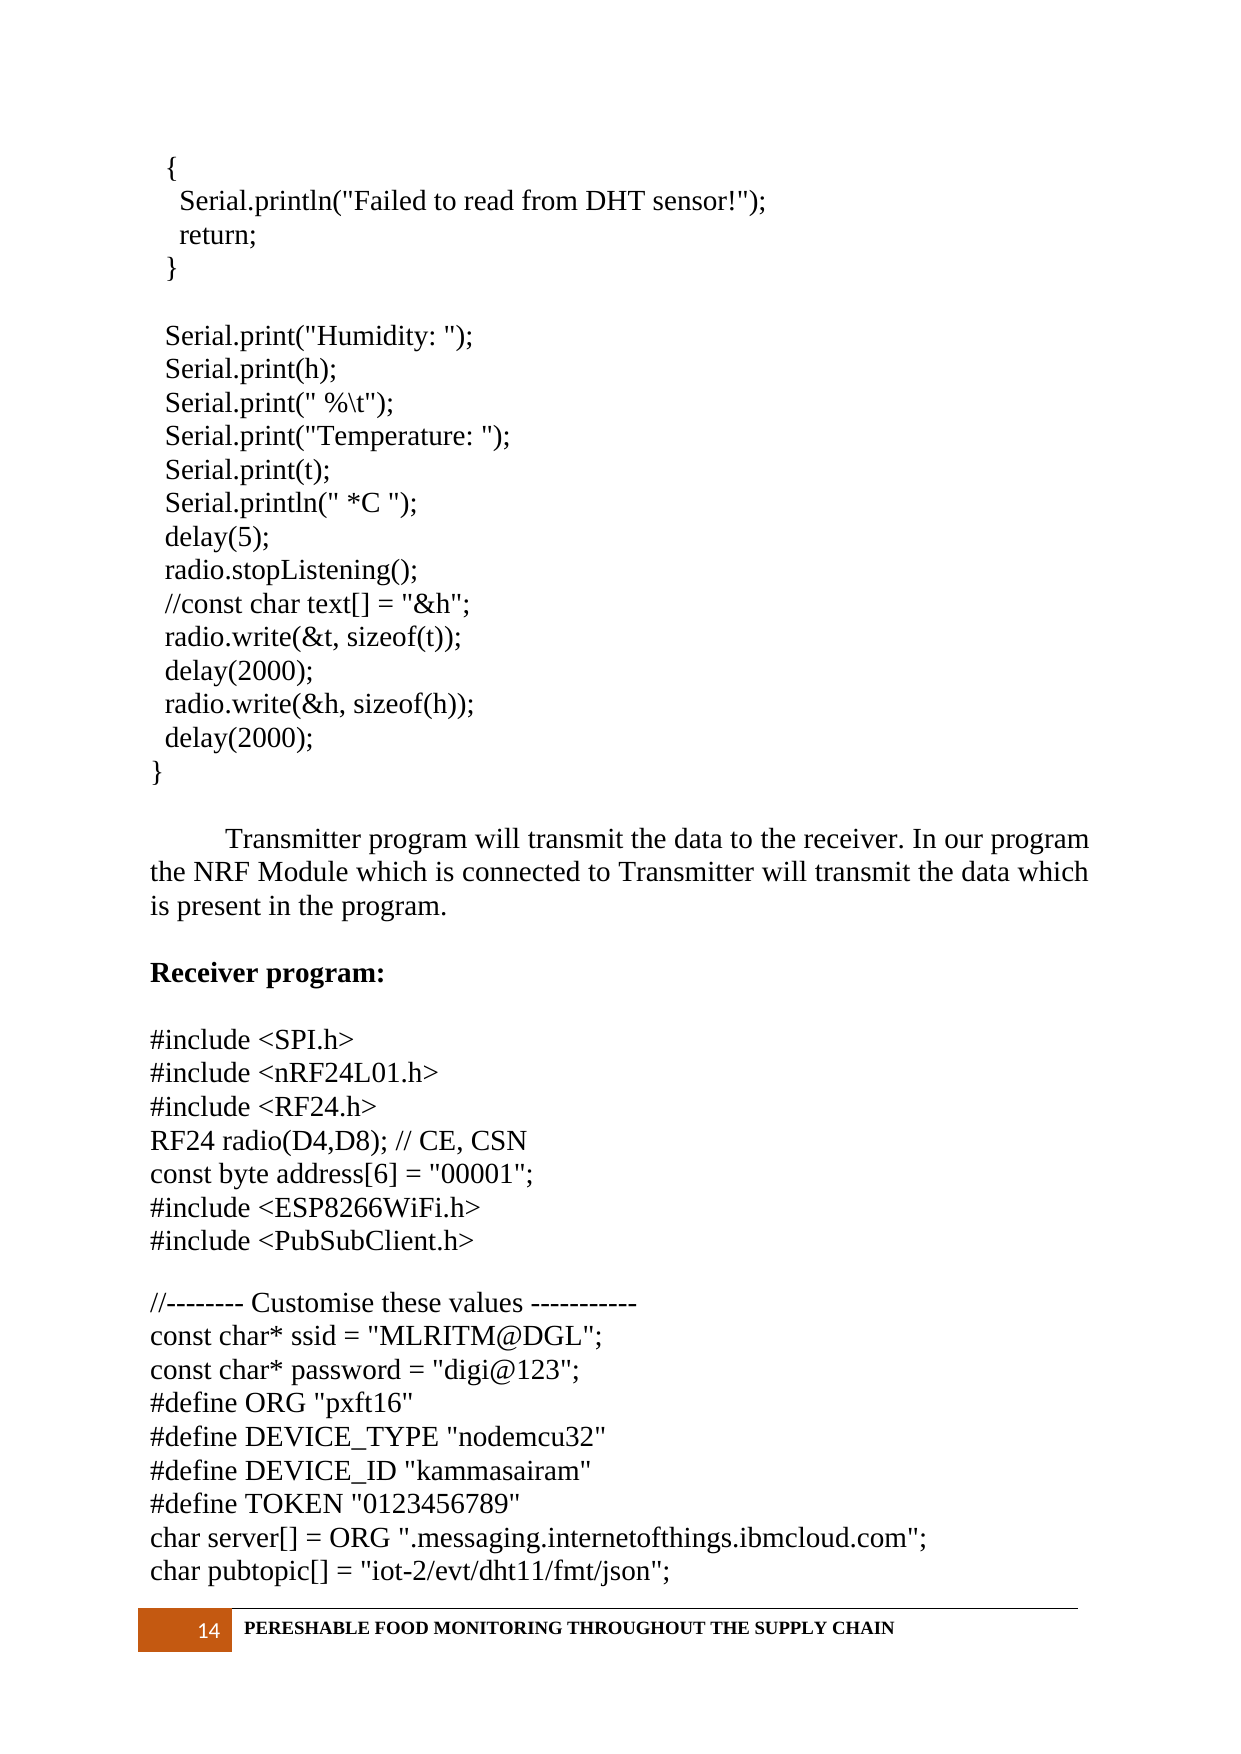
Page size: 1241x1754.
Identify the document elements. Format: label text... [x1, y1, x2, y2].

text //-------- Customise these values ----------- [150, 1285, 1090, 1318]
text #define ORG "pxft16" [150, 1386, 1090, 1419]
text const byte address[6] = "00001"; [150, 1156, 1090, 1190]
text Transmitter program will transmit the data to the receiver. In our program the NRF Module which is connected to Transmitter will transmit the data which is present in the program. [150, 821, 1090, 921]
text delay(2000); [150, 653, 1090, 687]
text Serial.print(" %\t"); [150, 385, 1090, 418]
text #define DEVICE_TYPE "nodemcu32" [150, 1419, 1090, 1453]
text RF24 radio(D4,D8); // CE, CSN [150, 1123, 1090, 1156]
text radio.write(&t, sizeof(t)); [150, 619, 1090, 653]
text #define DEVICE_ID "kammasairam" [150, 1453, 1090, 1486]
text delay(2000); [150, 720, 1090, 754]
text #include <PubSubClient.h> [150, 1223, 1090, 1257]
text Serial.println(" *C "); [150, 485, 1090, 519]
text return; [150, 217, 1090, 251]
text radio.stopListening(); [150, 552, 1090, 586]
text #include <SPI.h> [150, 1022, 1090, 1056]
text #include <ESP8266WiFi.h> [150, 1190, 1090, 1223]
text } [150, 251, 1090, 284]
text const char* password = "digi@123"; [150, 1352, 1090, 1386]
text radio.write(&h, sizeof(h)); [150, 687, 1090, 720]
text Serial.print("Humidity: "); [150, 318, 1090, 351]
text Serial.println("Failed to read from DHT sensor!"); [150, 183, 1090, 217]
text char server[] = ORG ".messaging.internetofthings.ibmcloud.com"; [150, 1520, 1090, 1553]
text Serial.print(h); [150, 351, 1090, 385]
text Receiver program: [150, 955, 1090, 988]
text #include <RF24.h> [150, 1089, 1090, 1123]
text Serial.print("Temperature: "); [150, 418, 1090, 452]
text //const char text[] = "&h"; [150, 586, 1090, 619]
text { [150, 150, 1090, 183]
text #include <nRF24L01.h> [150, 1056, 1090, 1089]
text delay(5); [150, 519, 1090, 552]
text const char* ssid = "MLRITM@DGL"; [150, 1318, 1090, 1352]
text #define TOKEN "0123456789" [150, 1486, 1090, 1520]
text } [150, 754, 1090, 787]
text Serial.print(t); [150, 452, 1090, 485]
text char pubtopic[] = "iot-2/evt/dht11/fmt/json"; [150, 1553, 1090, 1587]
